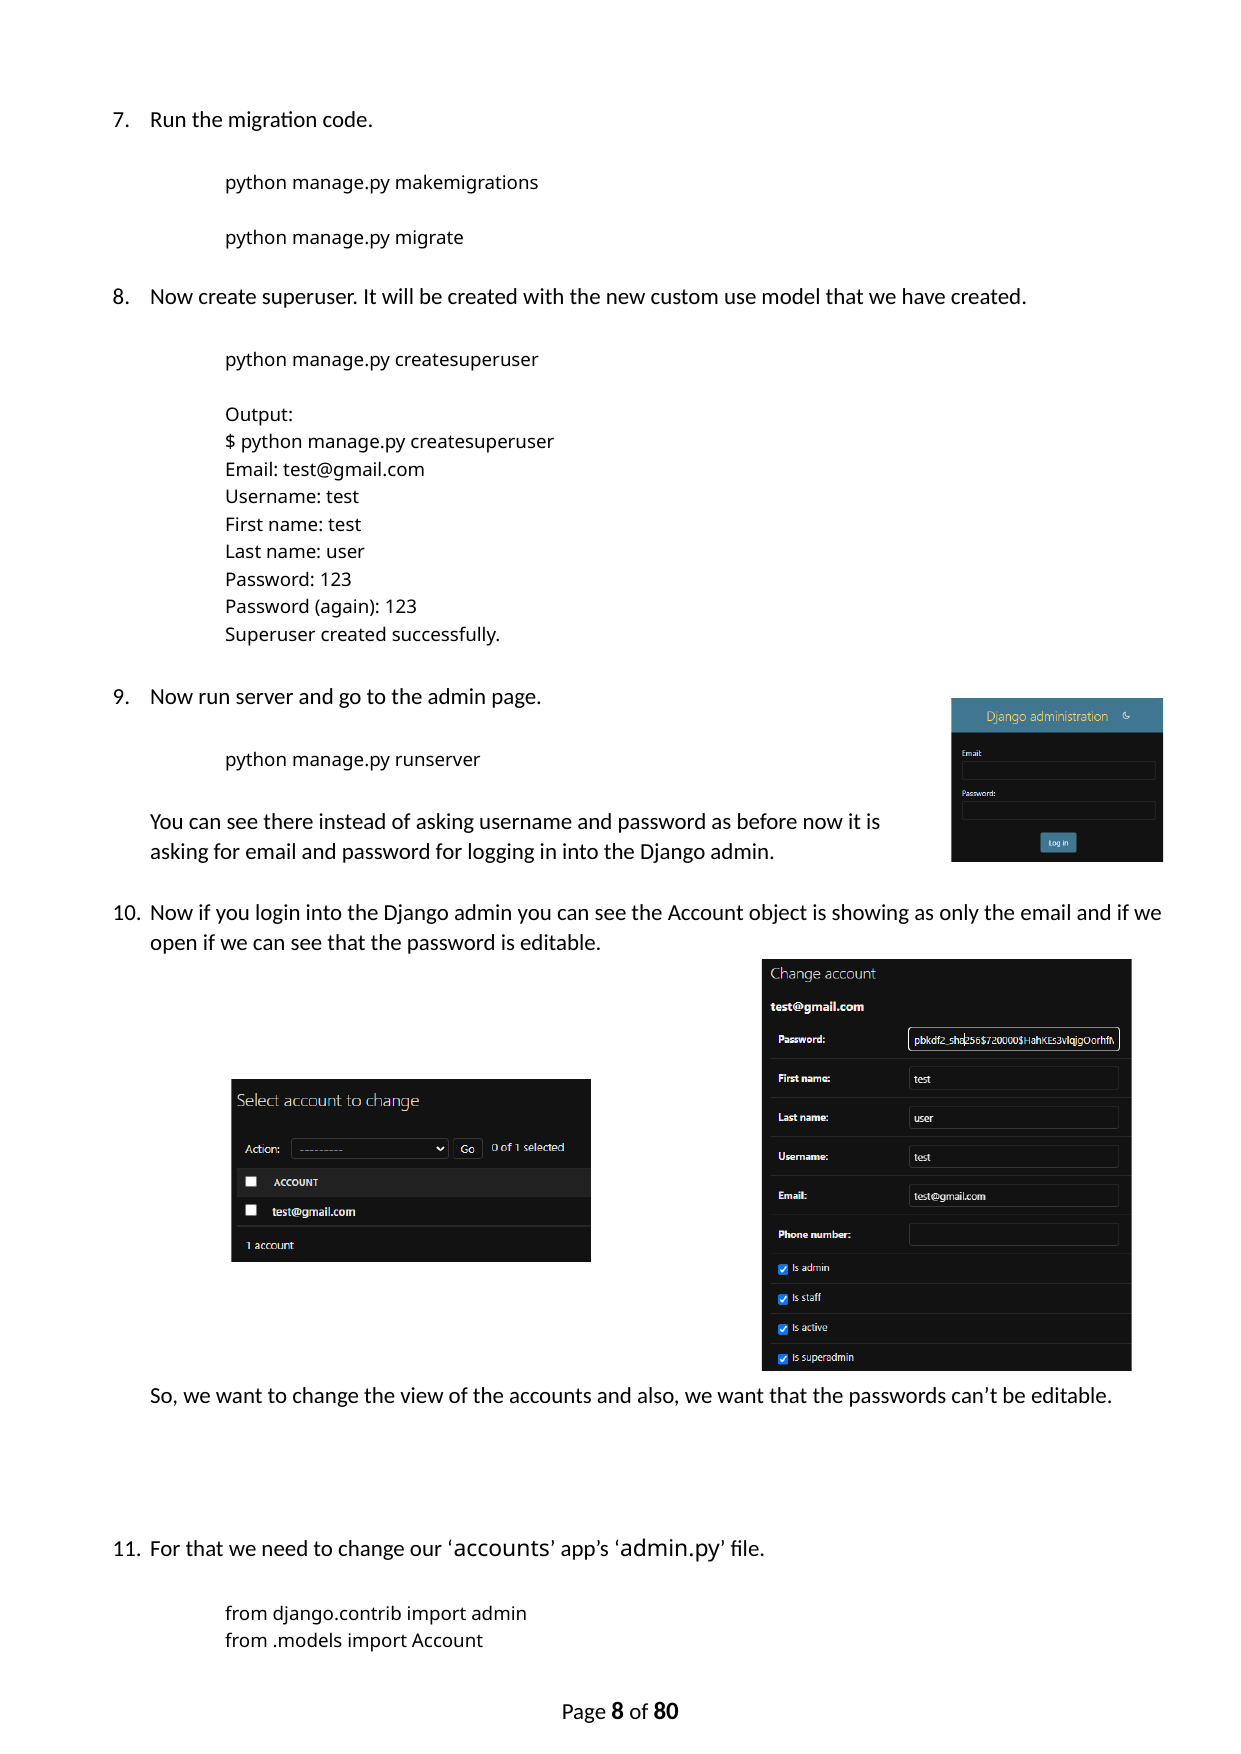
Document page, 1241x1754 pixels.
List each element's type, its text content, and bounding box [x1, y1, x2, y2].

list Output: [225, 401, 1165, 426]
list python manage.py migrate [225, 224, 1165, 250]
list Last name: user [225, 538, 1165, 564]
list So, we want to change the view of the accounts and also, we want that the passwords can’t be editable. [150, 1381, 1165, 1409]
list from .models import Account [225, 1627, 1165, 1653]
picture [950, 698, 1164, 862]
list For that we need to change our ‘accounts’ app’s ‘admin.py’ file. [112, 1532, 1165, 1563]
list Run the migration code. [112, 105, 1165, 133]
picture [761, 959, 1132, 1371]
list Now if you login into the Django admin you can see the Account object is showing as only the email and if we open if we can see that the password is editable. [112, 898, 1165, 956]
list Now create superuser. It will be created with the new custom use model that we have created. [112, 282, 1165, 310]
list Superuser created successfully. [225, 621, 1165, 646]
list Password: 123 [225, 566, 1165, 591]
list python manage.py runserver [225, 746, 950, 772]
list from django.contrib import admin [225, 1600, 1165, 1625]
list You can see there instead of asking username and password as before now it is asking for email and password for logging in into the Django admin. [150, 807, 1165, 866]
list Password (again): 123 [225, 593, 1165, 619]
picture [231, 1079, 591, 1262]
list python manage.py createsuperuser [225, 346, 1165, 371]
list python manage.py makemigrations [225, 169, 1165, 195]
list Username: test [225, 483, 1165, 509]
list Now run server and go to the admin page. [112, 682, 1165, 710]
list First name: test [225, 511, 1165, 536]
list $ python manage.py createsuperuser [225, 428, 1165, 454]
list Email: test@gmail.com [225, 456, 1165, 481]
